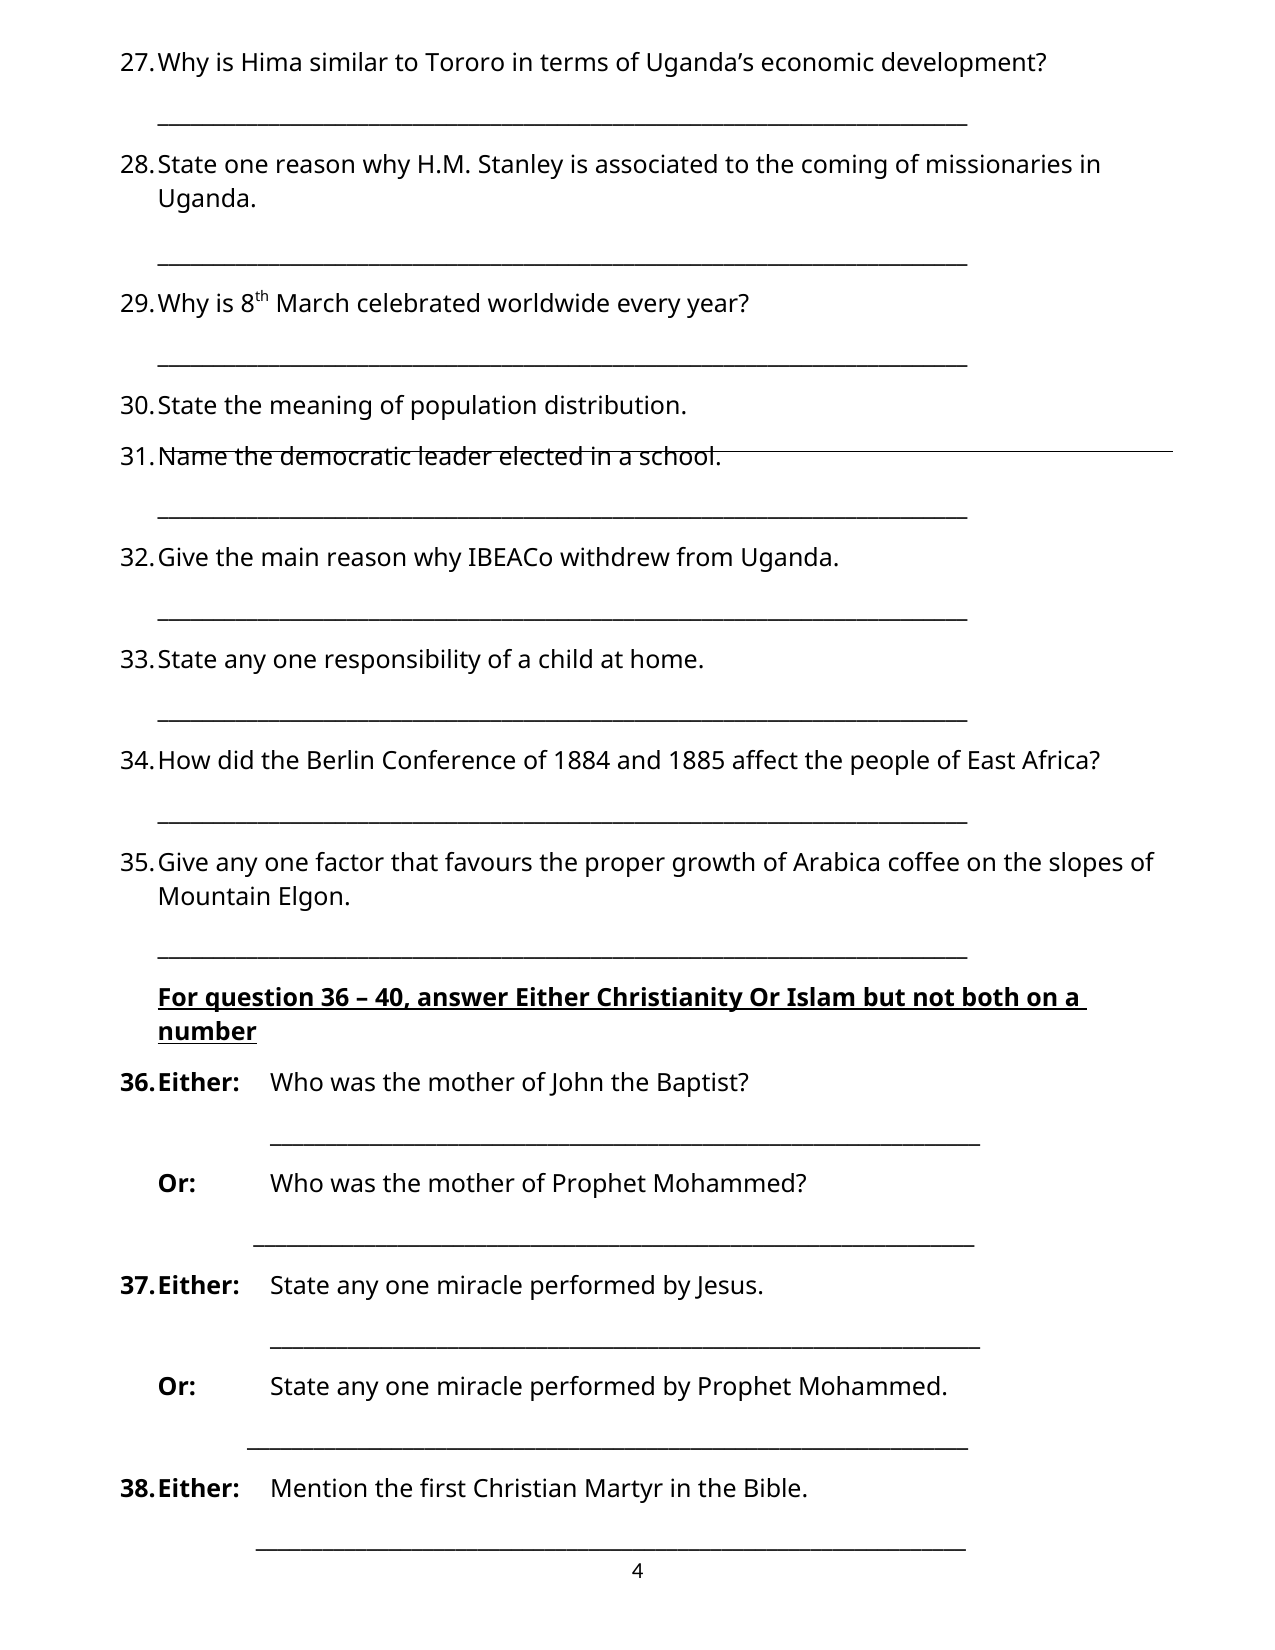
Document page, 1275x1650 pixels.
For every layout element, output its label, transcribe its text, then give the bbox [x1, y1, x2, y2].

list Why is 8th March celebrated worldwide every year? [120, 286, 1155, 320]
text Or: Who was the mother of Prophet Mohammed? [157, 1166, 1155, 1200]
text _________________________________________________________________________ [157, 692, 1155, 726]
list State any one responsibility of a child at home. [120, 641, 1155, 675]
list State one reason why H.M. Stanley is associated to the coming of missionaries in Uganda. [120, 146, 1155, 214]
list Either: Who was the mother of John the Baptist? [120, 1064, 1155, 1098]
text _________________________________________________________________________ [157, 793, 1155, 827]
list Give the main reason why IBEACo withdrew from Uganda. [120, 540, 1155, 574]
text _________________________________________________________________________ [157, 337, 1155, 371]
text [157, 235, 1155, 269]
list How did the Berlin Conference of 1884 and 1885 affect the people of East Africa? [120, 743, 1155, 777]
list Either: Mention the first Christian Martyr in the Bible. [120, 1470, 1155, 1504]
text ________________________________________________________________ [270, 1318, 1155, 1352]
text _________________________________________________________________ [157, 1217, 1155, 1251]
text For question 36 – 40, answer Either Christianity Or Islam but not both on a number [157, 980, 1155, 1048]
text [157, 96, 1155, 130]
list Either: State any one miracle performed by Jesus. [120, 1267, 1155, 1301]
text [157, 1419, 1155, 1454]
list State the meaning of population distribution. [120, 388, 1155, 422]
list Give any one factor that favours the proper growth of Arabica coffee on the slopes of Mountain Elgon. [120, 844, 1155, 912]
text ________________________________________________________________ [165, 1521, 1155, 1555]
text ________________________________________________________________ [270, 1115, 1155, 1149]
list Why is Hima similar to Tororo in terms of Uganda’s economic development? [120, 45, 1155, 79]
text _________________________________________________________________________ [157, 929, 1155, 963]
text Or: State any one miracle performed by Prophet Mohammed. [157, 1369, 1155, 1403]
text _________________________________________________________________________ [157, 489, 1155, 523]
text _________________________________________________________________________ [157, 591, 1155, 624]
list Name the democratic leader elected in a school. [120, 438, 1155, 472]
